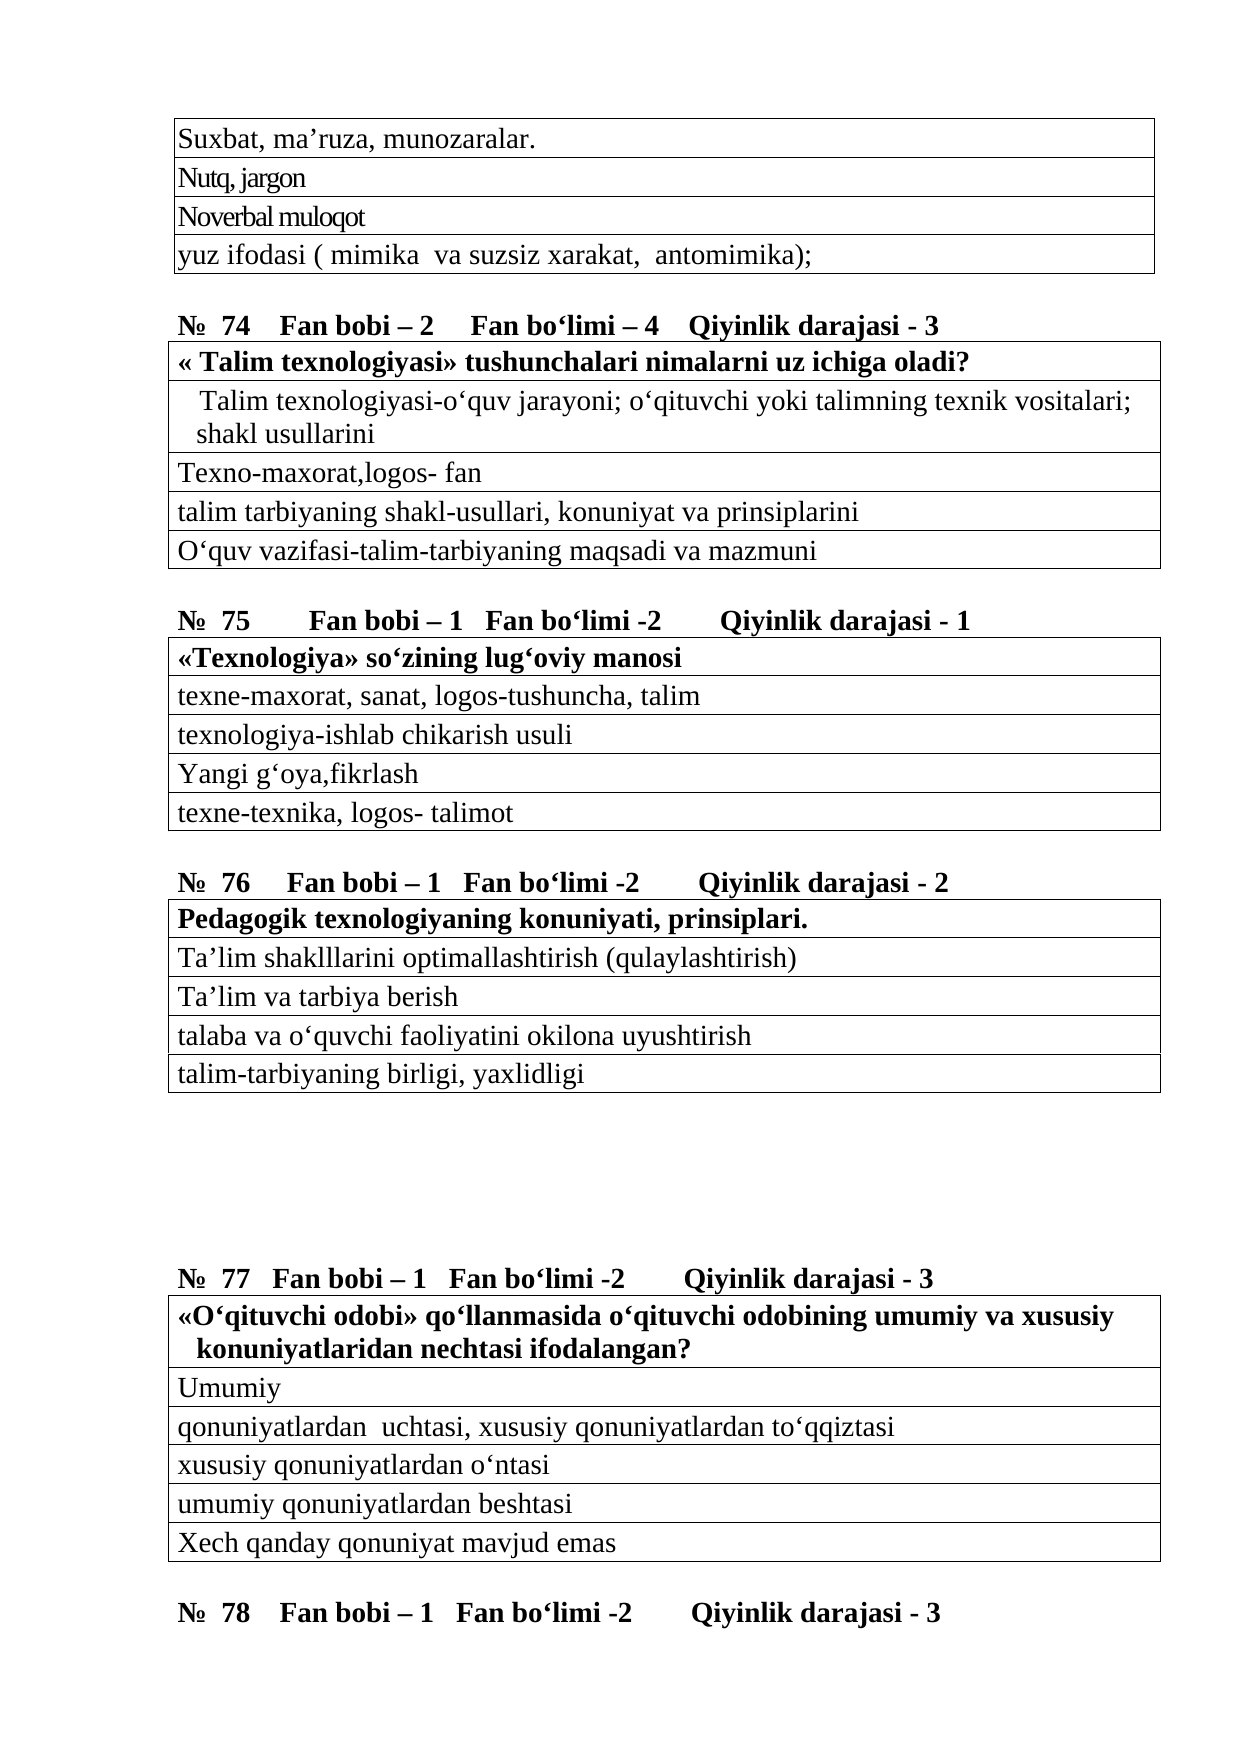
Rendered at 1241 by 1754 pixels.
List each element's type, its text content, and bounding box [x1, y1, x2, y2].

text Nutq, jargon [175, 158, 1154, 196]
text « Talim texnologiyasi» tushunchalari nimalarni uz ichiga oladi? [169, 342, 1160, 380]
text Pedagogik texnologiyaning konuniyati, prinsiplari. [169, 900, 1160, 937]
text Umumiy [169, 1368, 1160, 1406]
text xususiy qonuniyatlardan o‘ntasi [169, 1445, 1160, 1483]
text texne-maxorat, sanat, logos-tushuncha, talim [169, 676, 1160, 714]
text Talim texnologiyasi-o‘quv jarayoni; o‘qituvchi yoki talimning texnik vositalari; shakl usullarini [169, 381, 1160, 452]
text texne-texnika, logos- talimot [169, 793, 1160, 830]
text № 75 Fan bobi – 1 Fan bo‘limi -2 Qiyinlik darajasi - 1 [177, 603, 1152, 637]
text № 74 Fan bobi – 2 Fan bo‘limi – 4 Qiyinlik darajasi - 3 [177, 308, 1152, 341]
text talim-tarbiyaning birligi, yaxlidligi [169, 1055, 1160, 1092]
text yuz ifodasi ( mimika va suzsiz xarakat, antomimika); [175, 235, 1154, 273]
text № 78 Fan bobi – 1 Fan bo‘limi -2 Qiyinlik darajasi - 3 [177, 1595, 1152, 1629]
text texnologiya-ishlab chikarish usuli [169, 715, 1160, 753]
text Noverbal muloqot [175, 197, 1154, 234]
text Suxbat, ma’ruza, munozaralar. [175, 119, 1154, 157]
text Texno-maxorat,logos- fan [169, 453, 1160, 491]
text Ta’lim shaklllarini optimallashtirish (qulaylashtirish) [169, 938, 1160, 976]
text № 77 Fan bobi – 1 Fan bo‘limi -2 Qiyinlik darajasi - 3 [177, 1261, 1152, 1294]
text Xech qanday qonuniyat mavjud emas [169, 1523, 1160, 1561]
text umumiy qonuniyatlardan beshtasi [169, 1484, 1160, 1522]
text talaba va o‘quvchi faoliyatini okilona uyushtirish [169, 1016, 1160, 1053]
text «O‘qituvchi odobi» qo‘llanmasida o‘qituvchi odobining umumiy va xususiy konuniyatlaridan nechtasi ifodalangan? [169, 1296, 1160, 1367]
text № 76 Fan bobi – 1 Fan bo‘limi -2 Qiyinlik darajasi - 2 [177, 865, 1152, 898]
text O‘quv vazifasi-talim-tarbiyaning maqsadi va mazmuni [169, 531, 1160, 568]
text Yangi g‘oya,fikrlash [169, 754, 1160, 792]
text talim tarbiyaning shakl-usullari, konuniyat va prinsiplarini [169, 492, 1160, 530]
text «Texnologiya» so‘zining lug‘oviy manosi [169, 638, 1160, 675]
text qonuniyatlardan uchtasi, xususiy qonuniyatlardan to‘qqiztasi [169, 1407, 1160, 1444]
text Ta’lim va tarbiya berish [169, 977, 1160, 1015]
